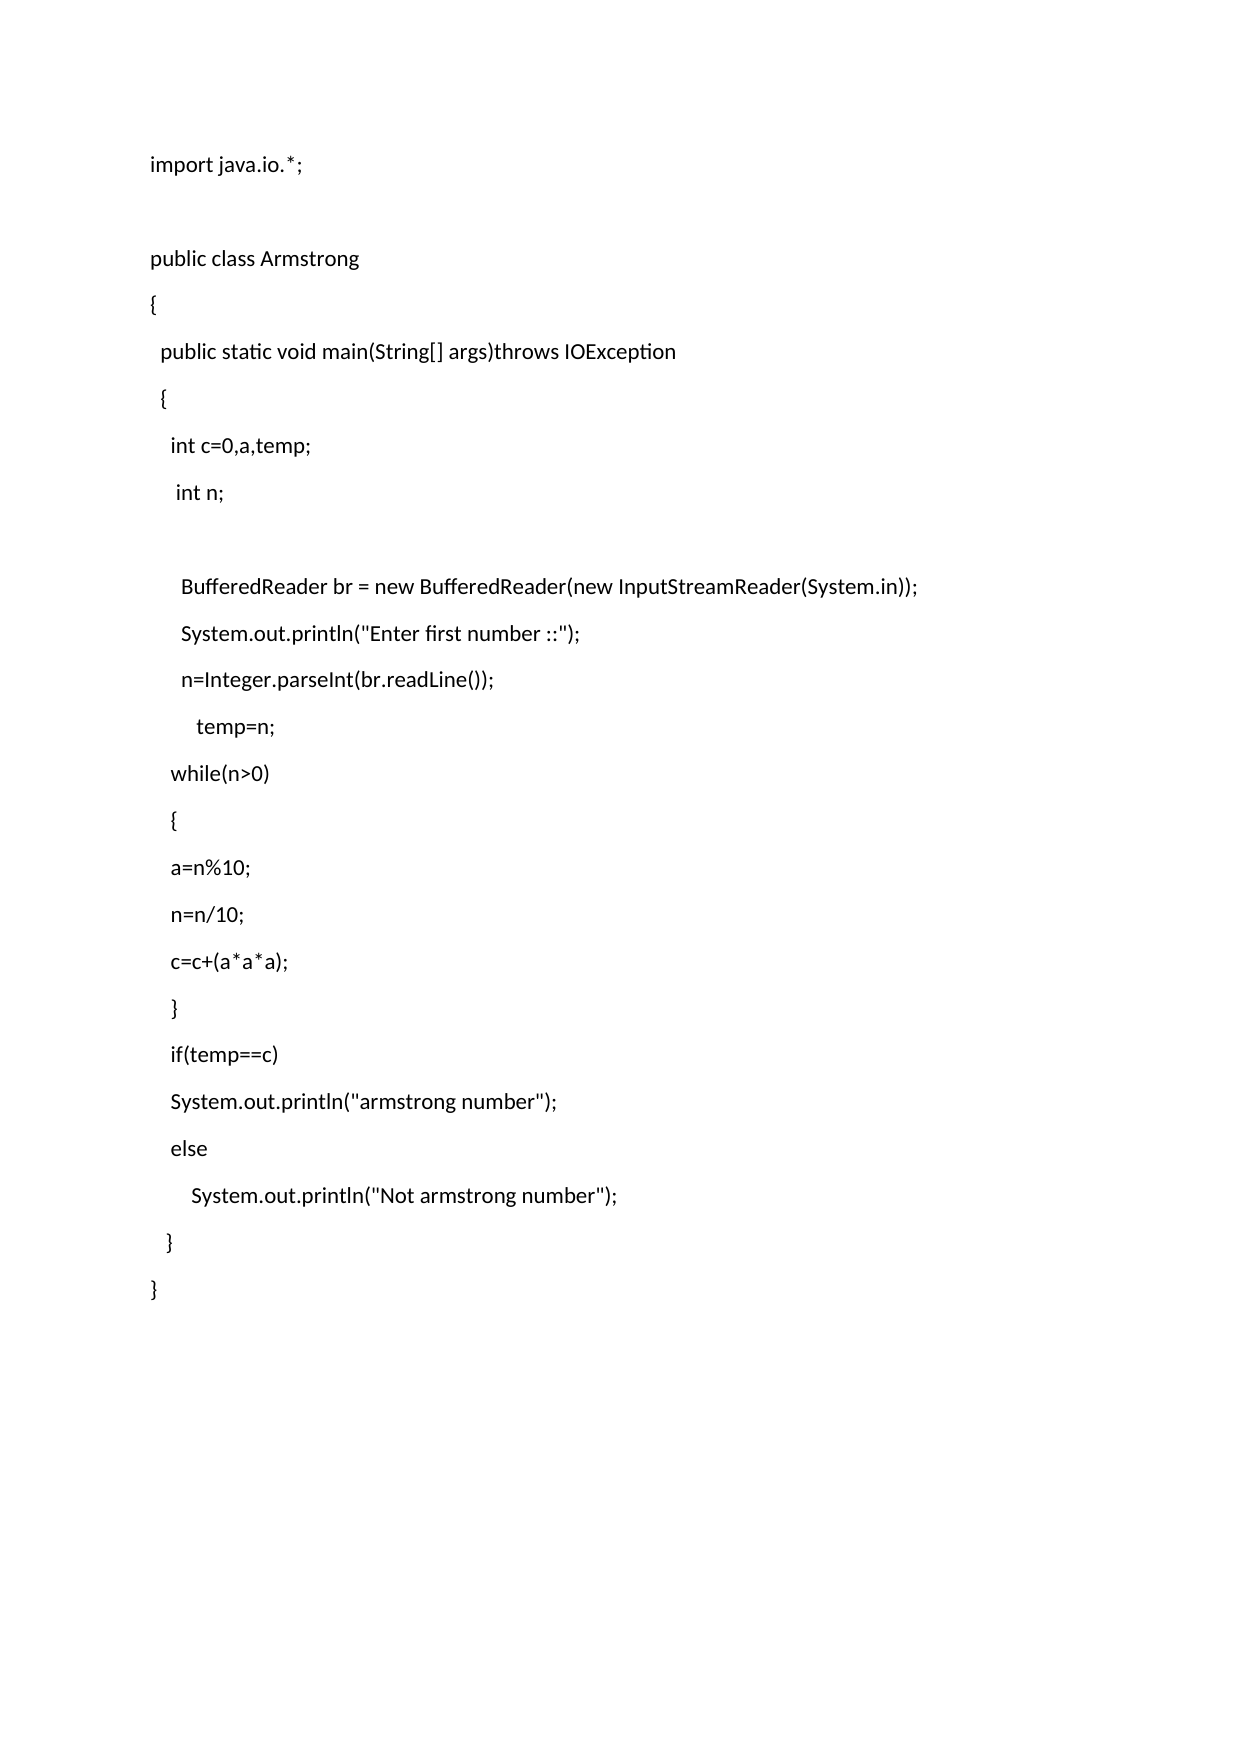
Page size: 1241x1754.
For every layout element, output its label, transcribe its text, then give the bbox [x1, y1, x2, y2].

text public static void main(String[] args)throws IOException [150, 337, 1090, 366]
text } [150, 1275, 1090, 1303]
text } [150, 1228, 1090, 1256]
text int c=0,a,temp; [150, 431, 1090, 459]
text while(n>0) [150, 759, 1090, 787]
text temp=n; [150, 712, 1090, 741]
text System.out.println("Not armstrong number"); [150, 1181, 1090, 1209]
text a=n%10; [150, 853, 1090, 881]
text import java.io.*; [150, 150, 1090, 178]
text c=c+(a*a*a); [150, 947, 1090, 975]
text { [150, 806, 1090, 834]
text } [150, 994, 1090, 1022]
text BufferedReader br = new BufferedReader(new InputStreamReader(System.in)); [150, 572, 1090, 600]
text else [150, 1134, 1090, 1162]
text if(temp==c) [150, 1041, 1090, 1069]
text public class Armstrong [150, 244, 1090, 272]
text n=n/10; [150, 900, 1090, 928]
text int n; [150, 478, 1090, 506]
text { [150, 384, 1090, 412]
text System.out.println("Enter first number ::"); [150, 619, 1090, 647]
text n=Integer.parseInt(br.readLine()); [150, 666, 1090, 694]
text { [150, 291, 1090, 319]
text System.out.println("armstrong number"); [150, 1087, 1090, 1116]
